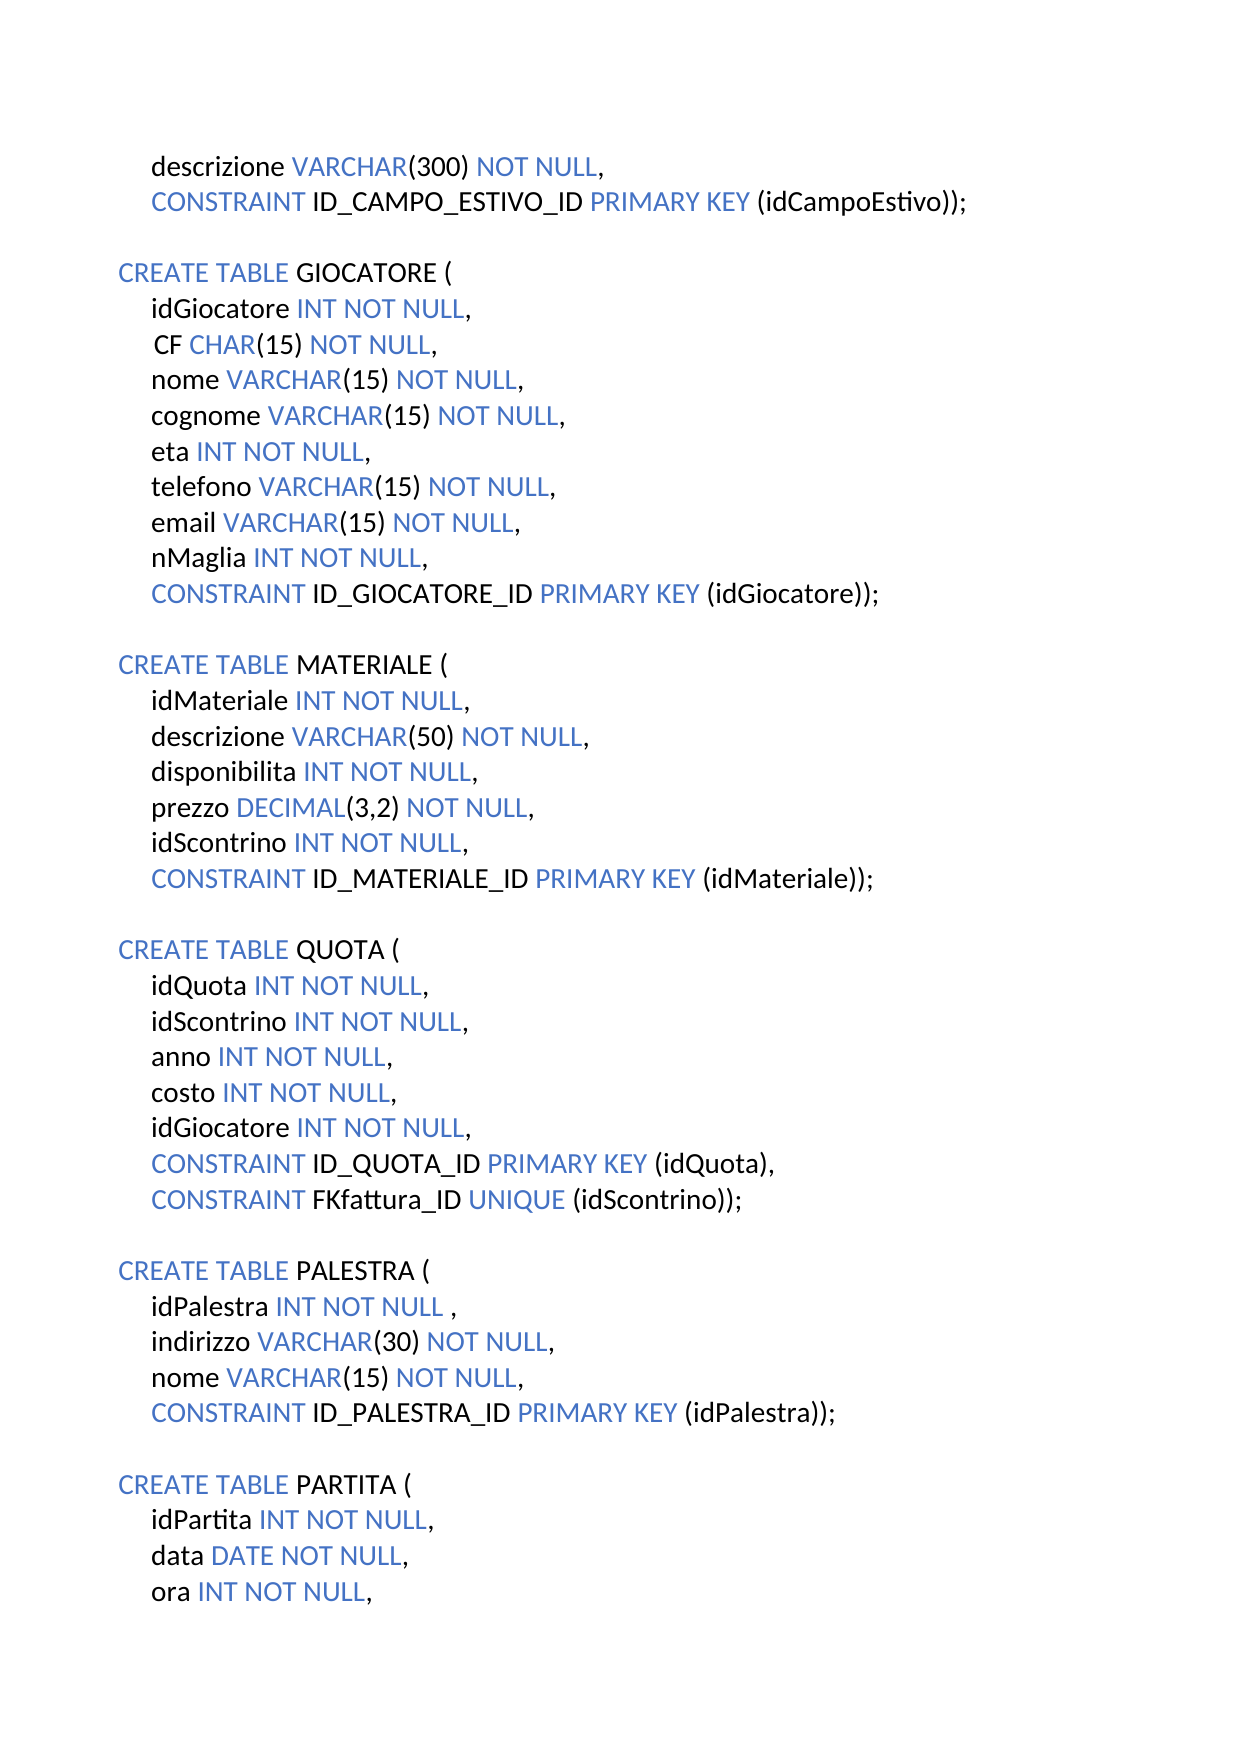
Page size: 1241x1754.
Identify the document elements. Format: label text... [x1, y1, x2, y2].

text CONSTRAINT FKfattura_ID UNIQUE (idScontrino)); [118, 1181, 1122, 1216]
text idGiocatore INT NOT NULL, [118, 1109, 1122, 1145]
text data DATE NOT NULL, [118, 1537, 1122, 1573]
text telefono VARCHAR(15) NOT NULL, [118, 468, 1122, 504]
text idMateriale INT NOT NULL, [118, 682, 1122, 718]
text CONSTRAINT ID_GIOCATORE_ID PRIMARY KEY (idGiocatore)); [118, 575, 1122, 611]
text indirizzo VARCHAR(30) NOT NULL, [118, 1323, 1122, 1359]
text CONSTRAINT ID_QUOTA_ID PRIMARY KEY (idQuota), [118, 1145, 1122, 1181]
text idScontrino INT NOT NULL, [118, 824, 1122, 860]
text CREATE TABLE PALESTRA ( [118, 1252, 1122, 1288]
text descrizione VARCHAR(50) NOT NULL, [118, 718, 1122, 753]
text anno INT NOT NULL, [118, 1038, 1122, 1074]
text idScontrino INT NOT NULL, [118, 1003, 1122, 1038]
text idPalestra INT NOT NULL , [118, 1288, 1122, 1323]
text CREATE TABLE GIOCATORE ( [118, 254, 1122, 290]
text CONSTRAINT ID_PALESTRA_ID PRIMARY KEY (idPalestra)); [118, 1394, 1122, 1430]
text CREATE TABLE PARTITA ( [118, 1466, 1122, 1501]
text eta INT NOT NULL, [118, 433, 1122, 468]
text descrizione VARCHAR(300) NOT NULL, [118, 148, 1122, 183]
text email VARCHAR(15) NOT NULL, [118, 504, 1122, 539]
text CREATE TABLE QUOTA ( [118, 931, 1122, 967]
text ora INT NOT NULL, [118, 1573, 1122, 1608]
text nMaglia INT NOT NULL, [118, 539, 1122, 575]
text nome VARCHAR(15) NOT NULL, [118, 361, 1122, 397]
text CONSTRAINT ID_MATERIALE_ID PRIMARY KEY (idMateriale)); [118, 860, 1122, 896]
text CONSTRAINT ID_CAMPO_ESTIVO_ID PRIMARY KEY (idCampoEstivo)); [118, 183, 1122, 219]
text idQuota INT NOT NULL, [118, 967, 1122, 1003]
text prezzo DECIMAL(3,2) NOT NULL, [118, 789, 1122, 824]
text costo INT NOT NULL, [118, 1074, 1122, 1109]
text CF CHAR(15) NOT NULL, [153, 326, 1122, 361]
text idPartita INT NOT NULL, [118, 1501, 1122, 1537]
text nome VARCHAR(15) NOT NULL, [118, 1359, 1122, 1394]
text disponibilita INT NOT NULL, [118, 753, 1122, 789]
text idGiocatore INT NOT NULL, [118, 290, 1122, 326]
text CREATE TABLE MATERIALE ( [118, 646, 1122, 682]
text cognome VARCHAR(15) NOT NULL, [118, 397, 1122, 433]
